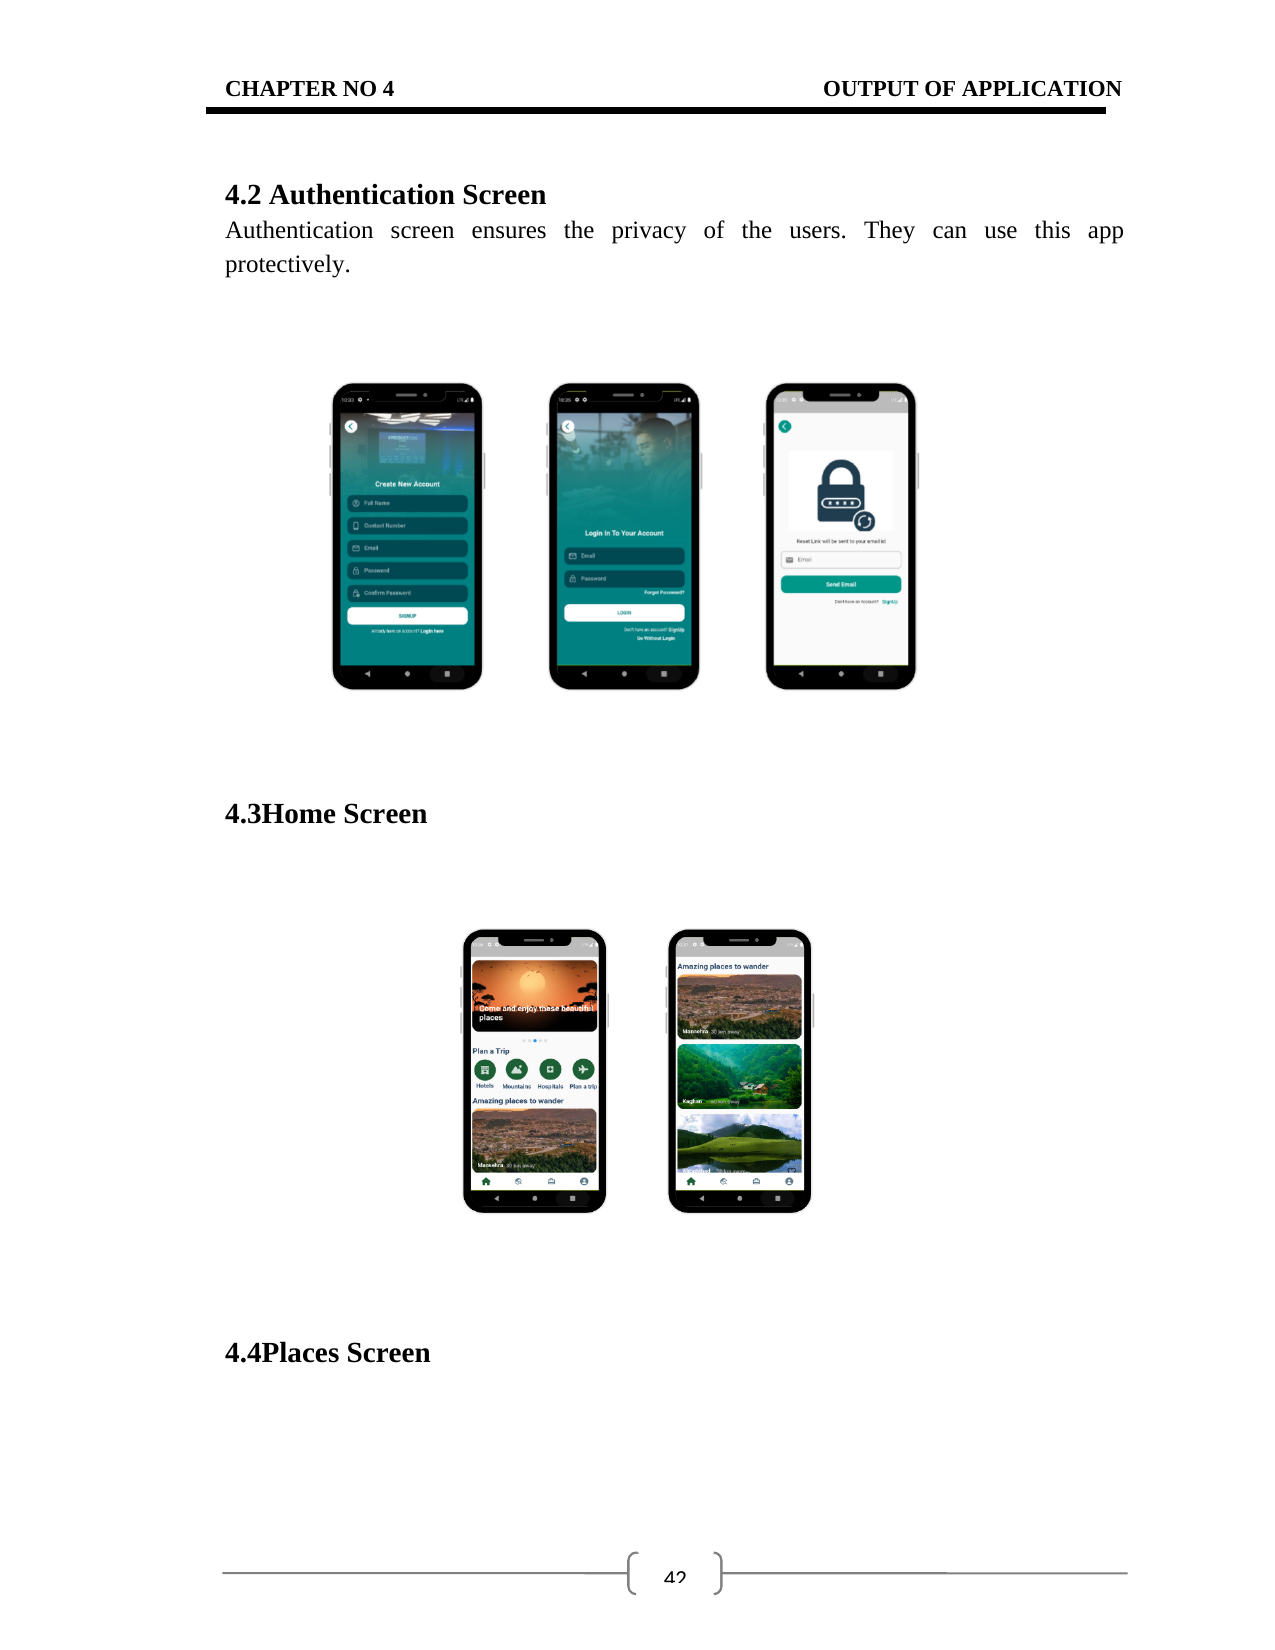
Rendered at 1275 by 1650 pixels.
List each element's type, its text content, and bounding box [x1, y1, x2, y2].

subtitle 4.2 Authentication Screen [225, 177, 1125, 211]
picture [225, 281, 1088, 767]
subtitle 4.4Places Screen [225, 1335, 1125, 1368]
picture [225, 846, 1049, 1296]
subtitle 4.3Home Screen [225, 796, 1125, 829]
